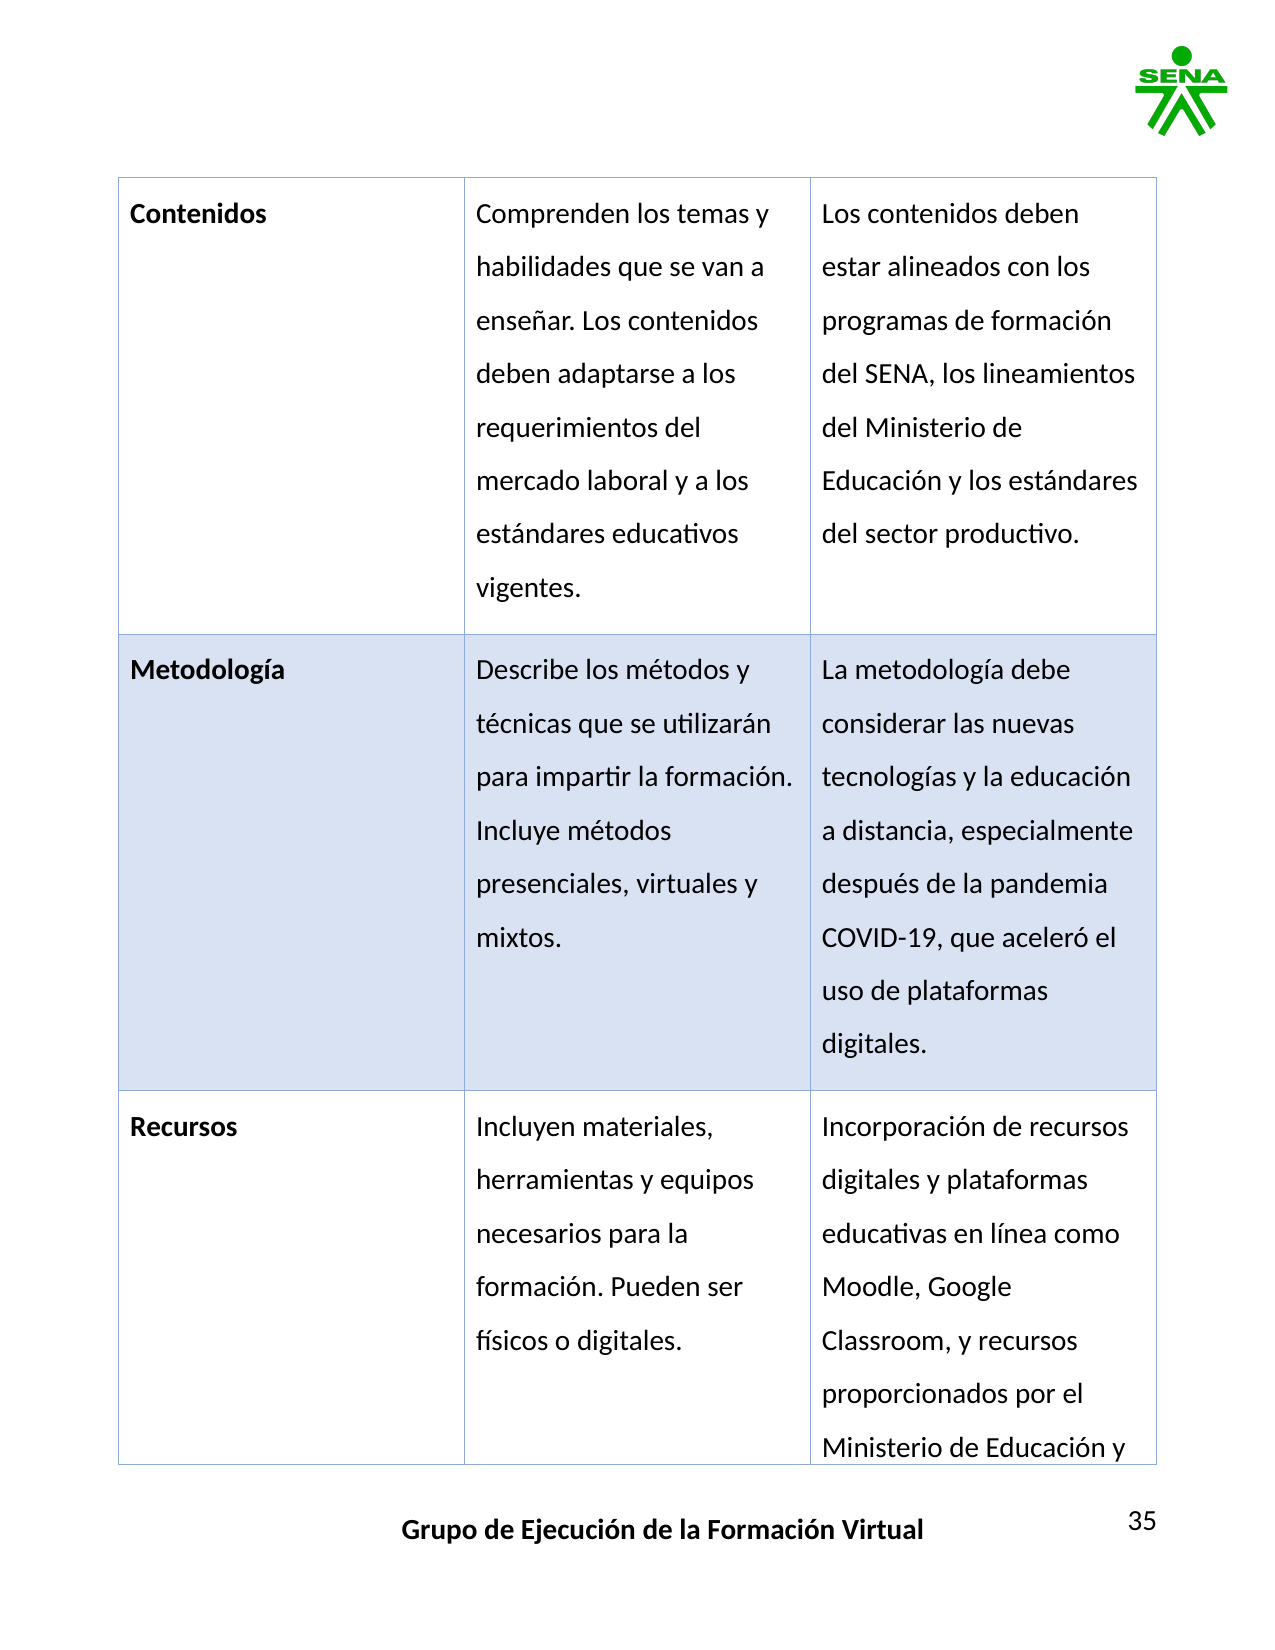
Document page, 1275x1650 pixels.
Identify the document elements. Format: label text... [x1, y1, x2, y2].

table_cell Comprenden los temas y habilidades que se van a enseñar. Los contenidos deben adaptarse a los requerimientos del mercado laboral y a los estándares educativos vigentes. [465, 178, 810, 634]
table_cell La metodología debe considerar las nuevas tecnologías y la educación a distancia, especialmente después de la pandemia COVID-19, que aceleró el uso de plataformas digitales. [811, 635, 1156, 1090]
picture [1135, 46, 1228, 136]
table_cell Los contenidos deben estar alineados con los programas de formación del SENA, los lineamientos del Ministerio de Educación y los estándares del sector productivo. [811, 178, 1156, 634]
table_cell Describe los métodos y técnicas que se utilizarán para impartir la formación. Incluye métodos presenciales, virtuales y mixtos. [465, 635, 810, 1090]
table_cell Incluyen materiales, herramientas y equipos necesarios para la formación. Pueden ser físicos o digitales. [465, 1091, 810, 1464]
table_cell Recursos [119, 1091, 464, 1464]
table_cell Metodología [119, 635, 464, 1090]
table_cell Contenidos [119, 178, 464, 634]
